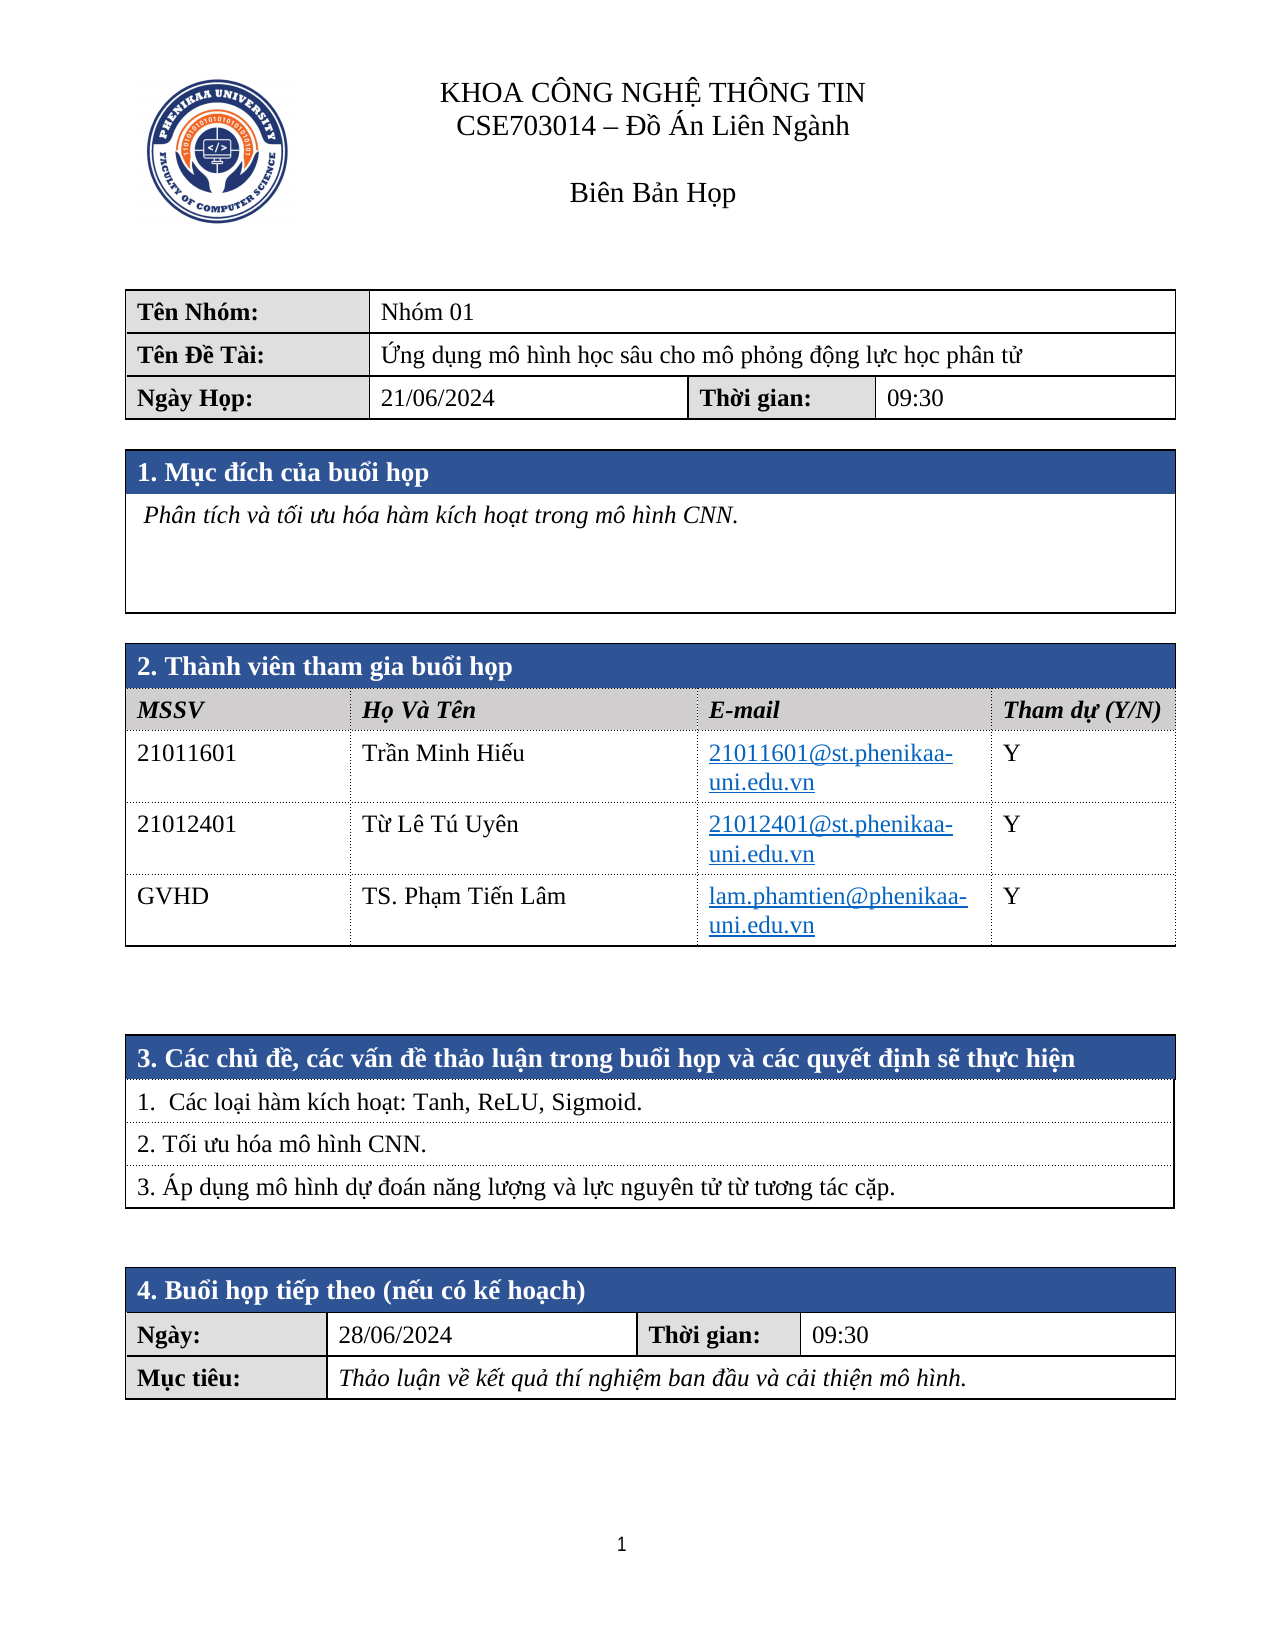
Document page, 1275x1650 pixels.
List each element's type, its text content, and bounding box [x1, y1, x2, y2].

table_cell GVHD [126, 874, 351, 945]
table_cell Trần Minh Hiếu [351, 730, 697, 802]
table_cell Tham dự (Y/N) [991, 688, 1176, 730]
table_cell 2. Tối ưu hóa mô hình CNN. [126, 1122, 1173, 1164]
table_cell Thời gian: [638, 1313, 800, 1355]
table_cell 21012401@st.phenikaa-uni.edu.vn [698, 802, 991, 874]
table_header 4. Buổi họp tiếp theo (nếu có kế hoạch) [126, 1268, 1175, 1312]
table_cell Phân tích và tối ưu hóa hàm kích hoạt trong mô hình CNN. [126, 494, 1175, 612]
table_cell Từ Lê Tú Uyên [351, 802, 697, 874]
table_cell MSSV [126, 688, 351, 730]
table_cell E-mail [698, 688, 991, 730]
table_cell Ngày: [126, 1313, 326, 1355]
table_header Tên Nhóm: [126, 291, 369, 332]
table_cell Họ Và Tên [351, 688, 697, 730]
table_cell Thảo luận về kết quả thí nghiệm ban đầu và cải thiện mô hình. [328, 1357, 1175, 1398]
table_cell Tên Đề Tài: [126, 333, 369, 375]
table_cell lam.phamtien@phenikaa-uni.edu.vn [698, 874, 991, 945]
table_header 2. Thành viên tham gia buổi họp [126, 644, 991, 688]
table_cell Y [991, 802, 1176, 874]
table_header 1. Mục đích của buổi họp [126, 451, 1175, 494]
table_cell Mục tiêu: [126, 1356, 326, 1398]
table_cell Y [991, 730, 1176, 802]
table_cell Y [991, 874, 1176, 945]
table_cell 28/06/2024 [328, 1313, 636, 1355]
picture [135, 74, 298, 227]
table_cell 1. Các loại hàm kích hoạt: Tanh, ReLU, Sigmoid. [126, 1079, 1173, 1122]
table_cell TS. Phạm Tiến Lâm [351, 874, 697, 945]
table_cell 21011601 [126, 730, 351, 802]
table_cell Thời gian: [689, 377, 875, 418]
table_cell 3. Áp dụng mô hình dự đoán năng lượng và lực nguyên tử từ tương tác cặp. [126, 1165, 1173, 1207]
table_cell 09:30 [801, 1313, 1175, 1355]
table_header Nhóm 01 [370, 291, 1175, 332]
table_cell 21012401 [126, 802, 351, 874]
table_cell 09:30 [876, 377, 1175, 418]
table_cell Ứng dụng mô hình học sâu cho mô phỏng động lực học phân tử [370, 334, 1175, 375]
table_cell 21011601@st.phenikaa-uni.edu.vn [698, 730, 991, 802]
table_cell 21/06/2024 [370, 377, 687, 418]
table_cell Ngày Họp: [126, 376, 369, 418]
table_header 3. Các chủ đề, các vấn đề thảo luận trong buổi họp và các quyết định sẽ thực hiện [126, 1036, 1175, 1079]
table_header [991, 644, 1175, 688]
